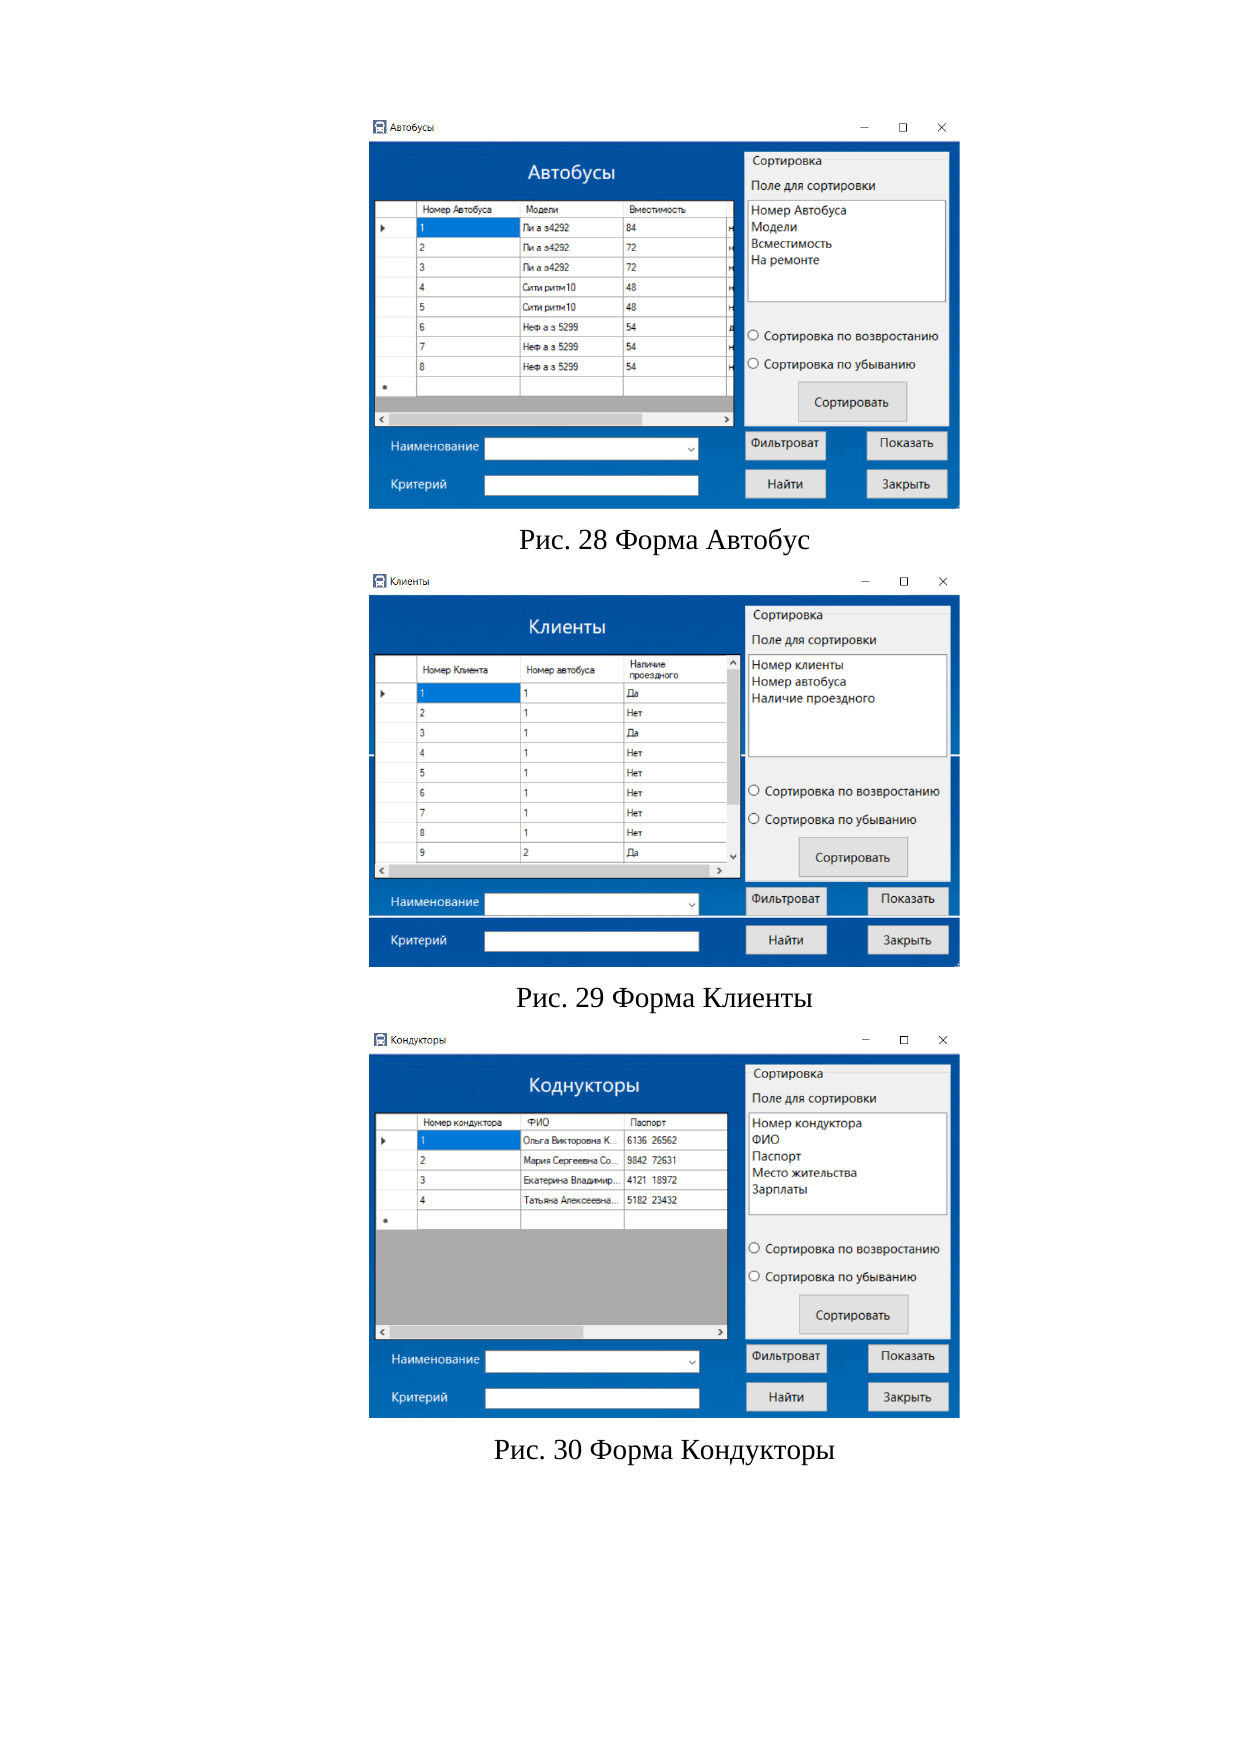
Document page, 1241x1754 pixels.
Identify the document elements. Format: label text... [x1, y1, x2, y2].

picture [369, 118, 960, 509]
text Рис. 28 Форма Автобус [177, 522, 1152, 556]
text Рис. 29 Форма Клиенты [177, 980, 1152, 1014]
picture [369, 1030, 960, 1418]
picture [369, 572, 960, 967]
text Рис. 30 Форма Кондукторы [177, 1432, 1152, 1465]
